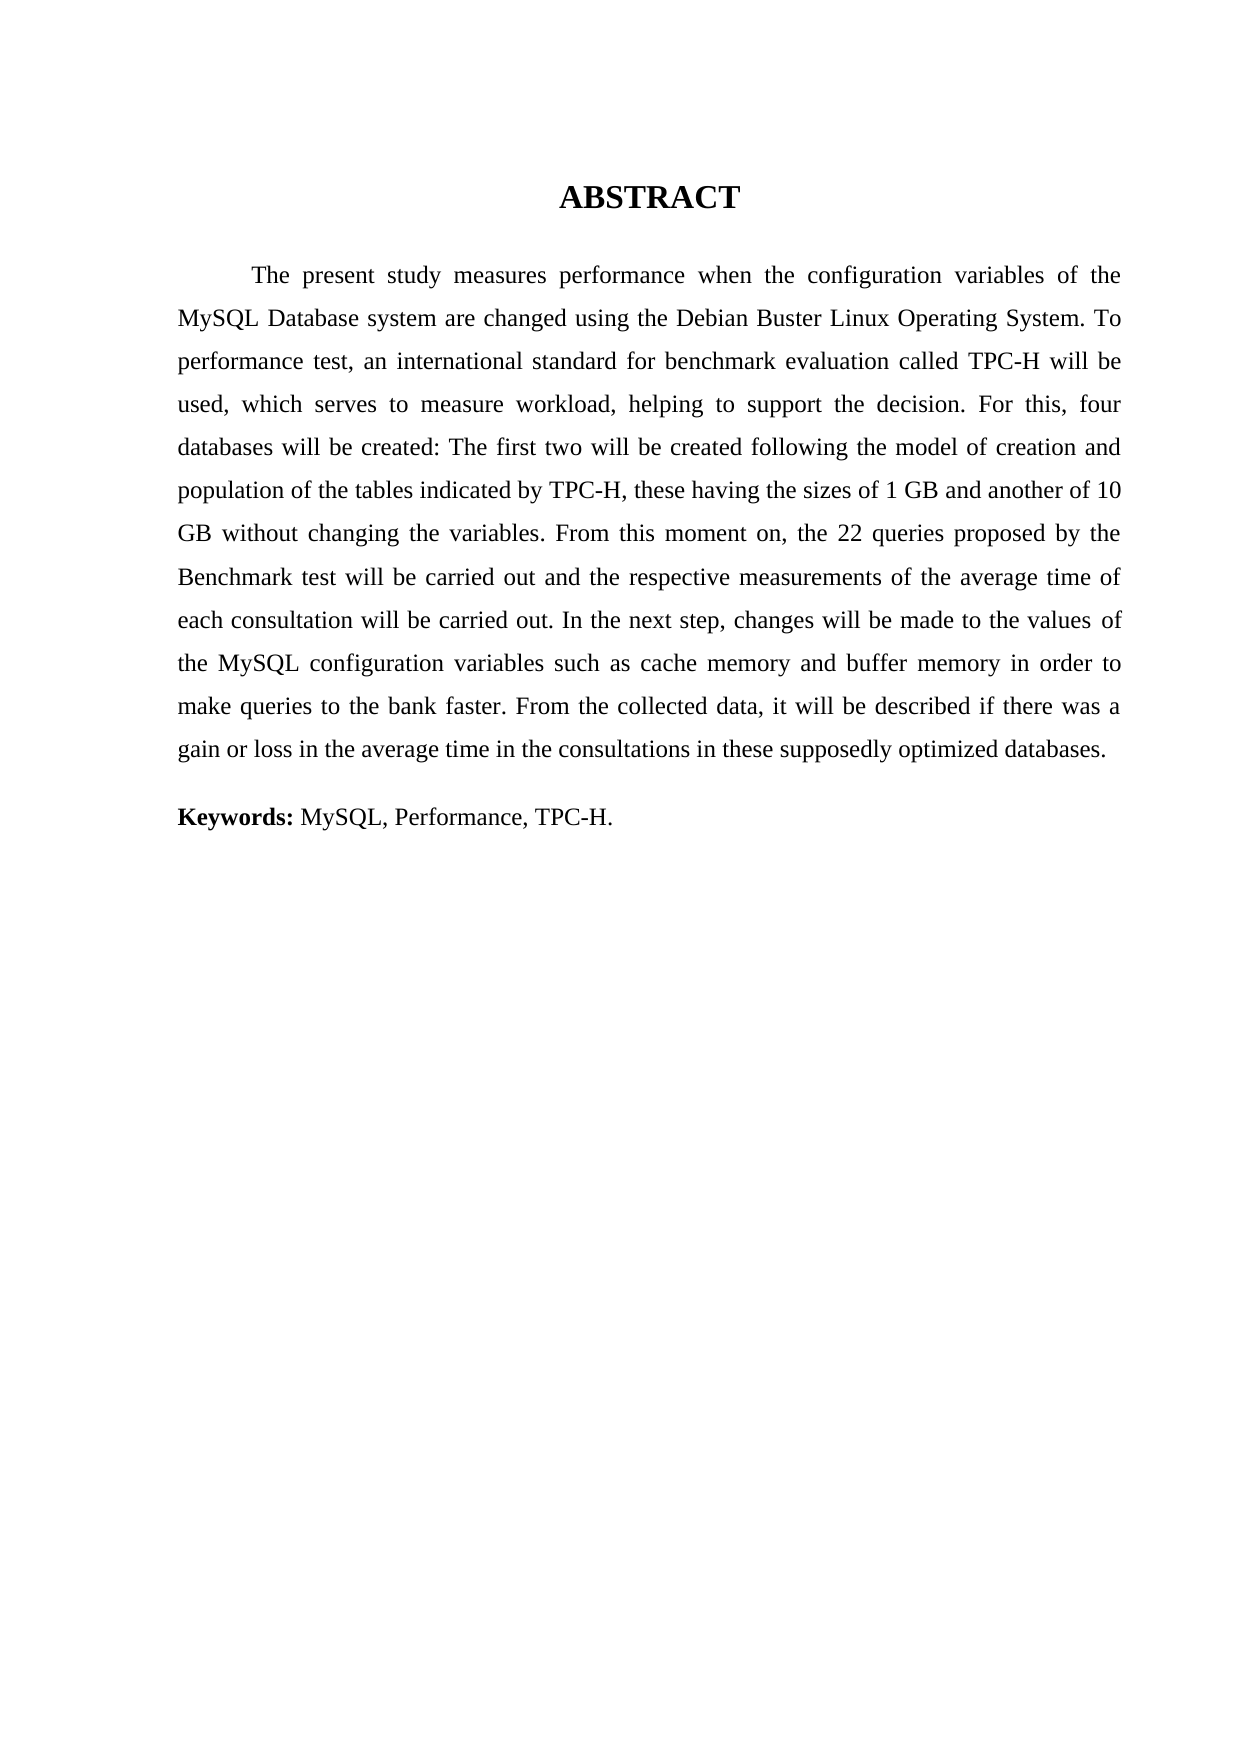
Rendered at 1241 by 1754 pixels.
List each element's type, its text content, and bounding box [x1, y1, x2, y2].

text ABSTRACT [177, 177, 1122, 216]
text The present study measures performance when the configuration variables of the MySQL Database system are changed using the Debian Buster Linux Operating System. To performance test, an international standard for benchmark evaluation called TPC-H will be used, which serves to measure workload, helping to support the decision. For this, four databases will be created: The first two will be created following the model of creation and population of the tables indicated by TPC-H, these having the sizes of 1 GB and another of 10 GB without changing the variables. From this moment on, the 22 queries proposed by the Benchmark test will be carried out and the respective measurements of the average time of each consultation will be carried out. In the next step, changes will be made to the values ​​of the MySQL configuration variables such as cache memory and buffer memory in order to make queries to the bank faster. From the collected data, it will be described if there was a gain or loss in the average time in the consultations in these supposedly optimized databases. [177, 260, 1122, 763]
text Keywords: MySQL, Performance, TPC-H. [177, 802, 1122, 831]
